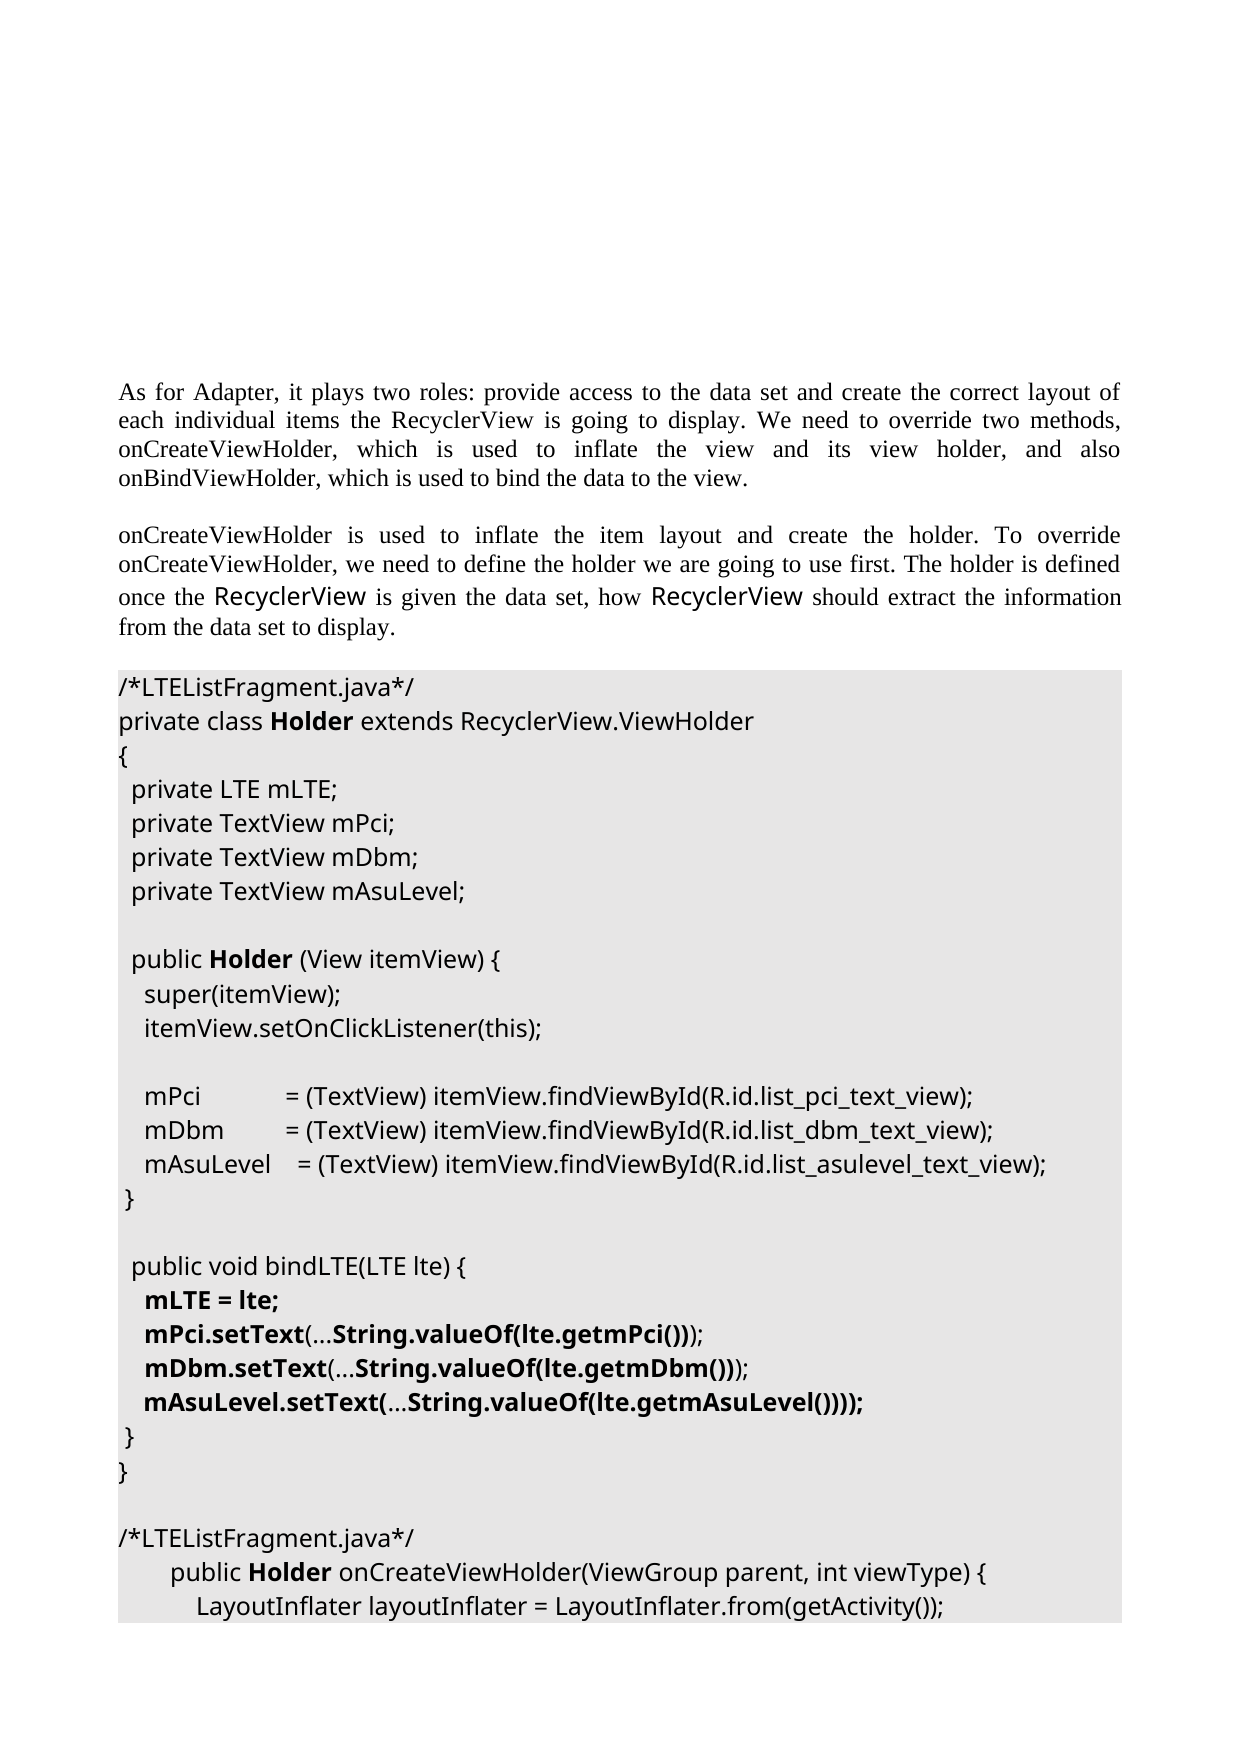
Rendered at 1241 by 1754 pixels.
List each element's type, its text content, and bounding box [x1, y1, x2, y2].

text /*LTEListFragment.java*/ [118, 670, 1122, 704]
text } [118, 1181, 1122, 1215]
text private LTE mLTE; [118, 772, 1122, 806]
text mDbm.setText(...String.valueOf(lte.getmDbm())); [118, 1351, 1122, 1385]
text public Holder (View itemView) { [118, 942, 1122, 976]
text { [118, 738, 1122, 772]
text private class Holder extends RecyclerView.ViewHolder [118, 704, 1122, 738]
text As for Adapter, it plays two roles: provide access to the data set and create the correct layout of each individual items the RecyclerView is going to display. We need to override two methods, onCreateViewHolder, which is used to inflate the view and its view holder, and also onBindViewHolder, which is used to bind the data to the view. [118, 377, 1122, 492]
text public Holder onCreateViewHolder(ViewGroup parent, int viewType) { [118, 1555, 1122, 1589]
text onCreateViewHolder is used to inflate the item layout and create the holder. To override onCreateViewHolder, we need to define the holder we are going to use first. The holder is defined once the RecyclerView is given the data set, how RecyclerView should extract the information from the data set to display. [118, 521, 1122, 641]
text LayoutInflater layoutInflater = LayoutInflater.from(getActivity()); [118, 1589, 1122, 1623]
text } [118, 1419, 1122, 1453]
text mPci.setText(...String.valueOf(lte.getmPci())); [118, 1317, 1122, 1351]
text private TextView mAsuLevel; [118, 874, 1122, 908]
text public void bindLTE(LTE lte) { [118, 1249, 1122, 1283]
text mPci = (TextView) itemView.findViewById(R.id.list_pci_text_view); [118, 1078, 1122, 1112]
text itemView.setOnClickListener(this); [118, 1010, 1122, 1044]
text } [118, 1453, 1122, 1487]
text mDbm = (TextView) itemView.findViewById(R.id.list_dbm_text_view); [118, 1112, 1122, 1147]
text super(itemView); [118, 976, 1122, 1010]
text mAsuLevel = (TextView) itemView.findViewById(R.id.list_asulevel_text_view); [118, 1147, 1122, 1181]
text private TextView mDbm; [118, 840, 1122, 874]
text private TextView mPci; [118, 806, 1122, 840]
text mAsuLevel.setText(…String.valueOf(lte.getmAsuLevel()))); [118, 1385, 1122, 1419]
text mLTE = lte; [118, 1283, 1122, 1317]
text /*LTEListFragment.java*/ [118, 1521, 1122, 1555]
